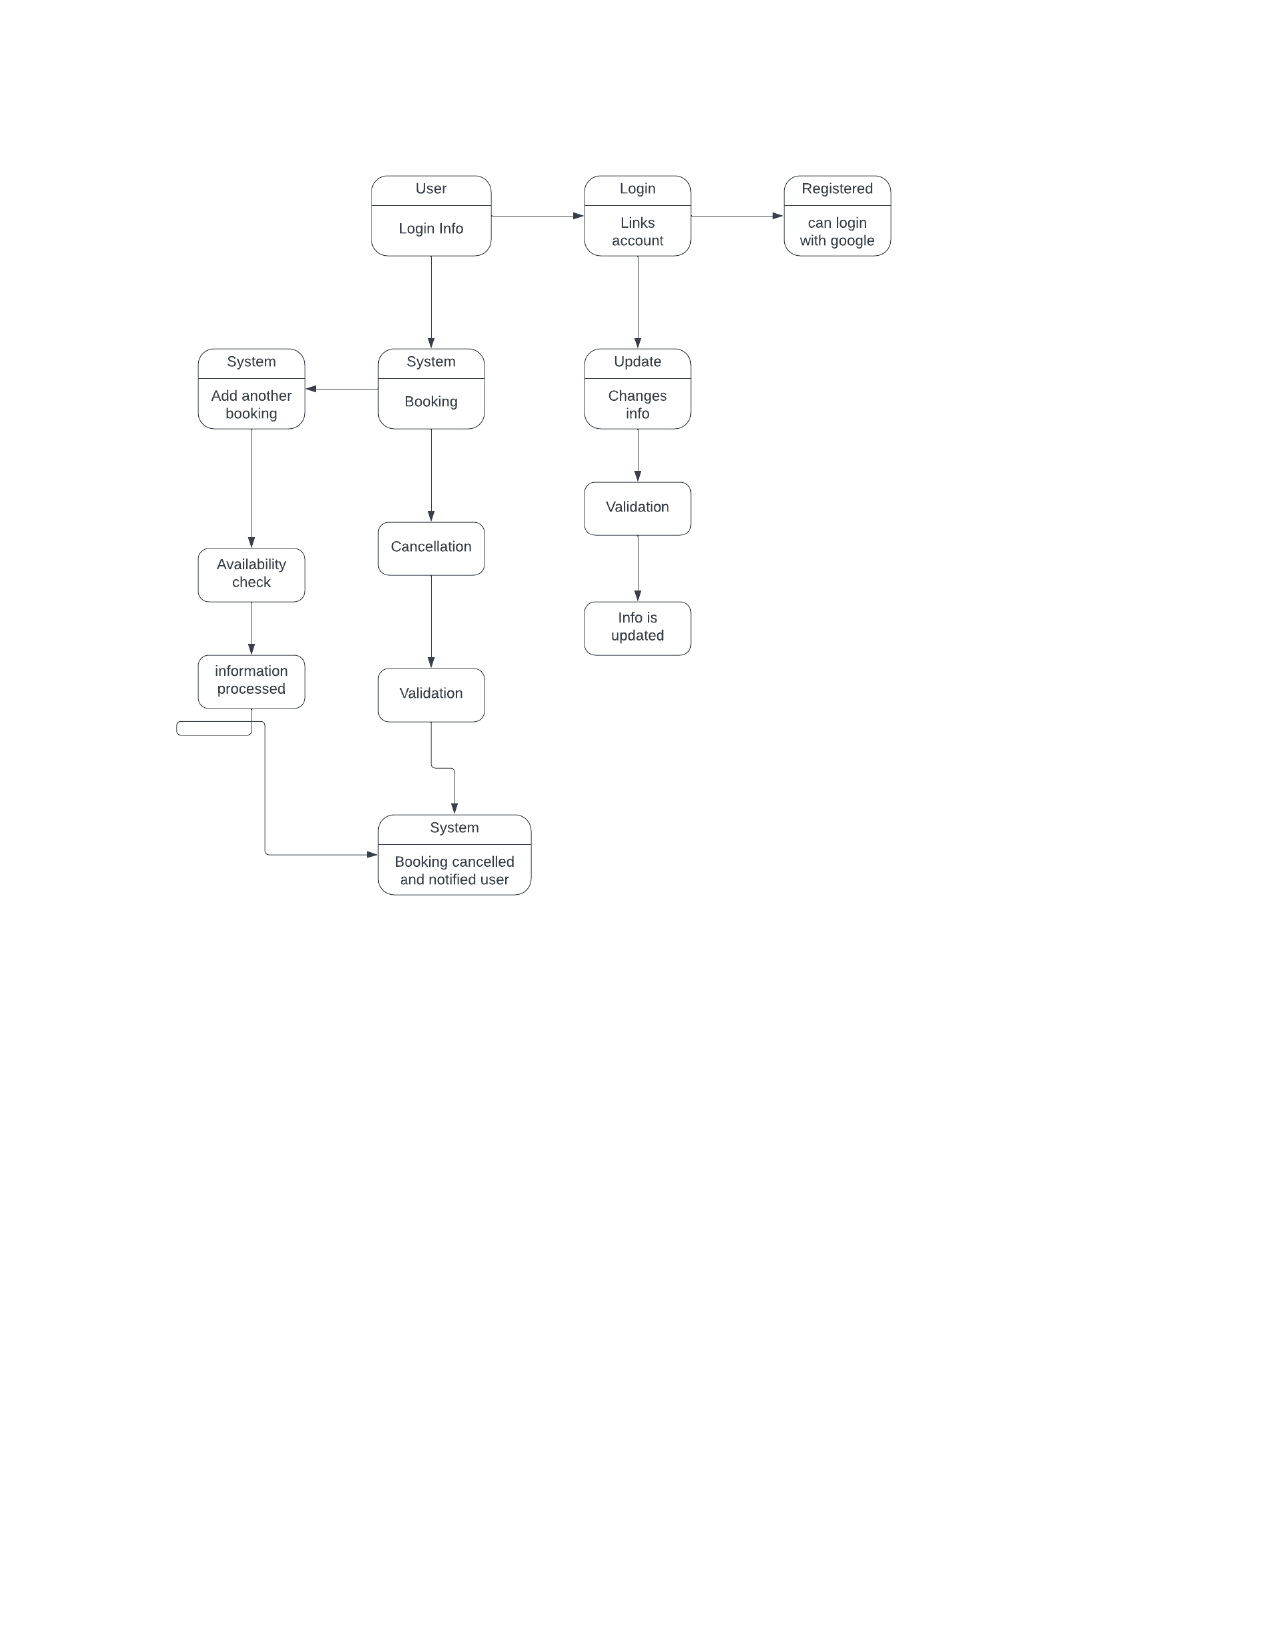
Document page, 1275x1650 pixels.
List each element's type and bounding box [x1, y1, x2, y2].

picture [150, 150, 917, 921]
